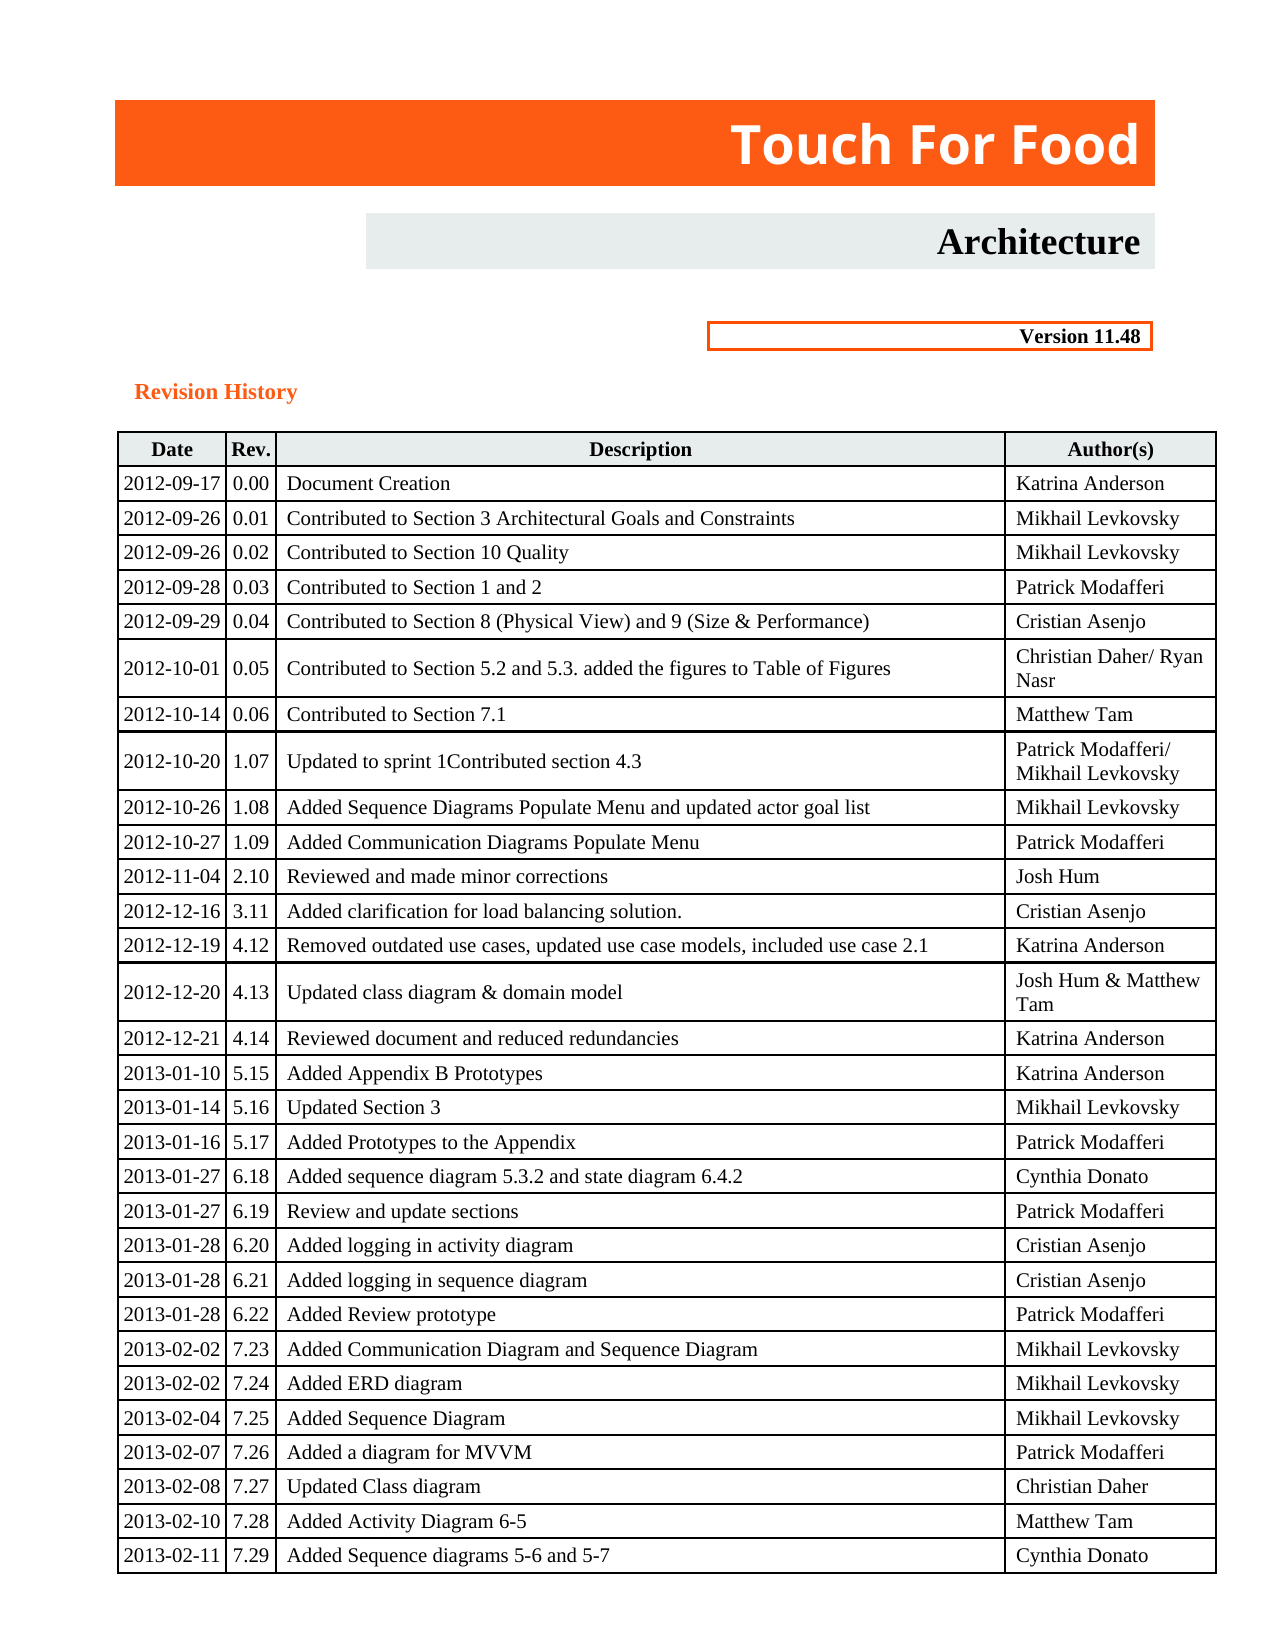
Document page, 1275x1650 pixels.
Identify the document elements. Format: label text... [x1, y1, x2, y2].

table_cell Mikhail Levkovsky [1006, 1091, 1215, 1123]
table_cell Added clarification for load balancing solution. [277, 895, 1004, 927]
table_cell 7.23 [227, 1332, 275, 1365]
table_cell 2012-09-28 [119, 571, 225, 603]
table_cell 2012-12-16 [119, 895, 225, 927]
table_header Rev. [227, 433, 275, 465]
table_cell 7.25 [227, 1401, 275, 1434]
table_cell 2012-10-01 [119, 640, 225, 696]
table_cell Katrina Anderson [1006, 929, 1215, 961]
table_header Date [119, 433, 225, 465]
table_cell 4.12 [227, 929, 275, 961]
table_cell Added logging in activity diagram [277, 1229, 1004, 1261]
table_cell 4.14 [227, 1022, 275, 1054]
table_cell 2012-09-26 [119, 502, 225, 534]
table_cell 2013-01-16 [119, 1125, 225, 1158]
table_cell Added Appendix B Prototypes [277, 1056, 1004, 1089]
table_cell Added Activity Diagram 6-5 [277, 1505, 1004, 1537]
table_cell Added Prototypes to the Appendix [277, 1125, 1004, 1158]
table_cell Patrick Modafferi [1006, 826, 1215, 858]
table_cell 7.26 [227, 1436, 275, 1468]
table_cell 2013-01-28 [119, 1229, 225, 1261]
table_cell 7.27 [227, 1470, 275, 1503]
table_cell Added sequence diagram 5.3.2 and state diagram 6.4.2 [277, 1160, 1004, 1192]
table_cell 2012-12-20 [119, 964, 225, 1020]
table_cell 5.16 [227, 1091, 275, 1123]
table_cell Matthew Tam [1006, 1505, 1215, 1537]
table_cell 2013-01-14 [119, 1091, 225, 1123]
table_cell Cynthia Donato [1006, 1539, 1215, 1572]
table_cell 2013-02-07 [119, 1436, 225, 1468]
table_cell Review and update sections [277, 1194, 1004, 1227]
table_cell 2012-10-14 [119, 698, 225, 730]
table_cell 2013-01-28 [119, 1298, 225, 1330]
table_cell 2012-12-21 [119, 1022, 225, 1054]
table_cell 2013-02-10 [119, 1505, 225, 1537]
table_cell Added Communication Diagram and Sequence Diagram [277, 1332, 1004, 1365]
table_cell Added Sequence Diagrams Populate Menu and updated actor goal list [277, 791, 1004, 823]
table_cell 3.11 [227, 895, 275, 927]
table_header Description [277, 433, 1004, 465]
table_cell Patrick Modafferi [1006, 1125, 1215, 1158]
table_cell Contributed to Section 10 Quality [277, 536, 1004, 568]
table_cell 2012-10-27 [119, 826, 225, 858]
text Revision History [59, 378, 1216, 404]
table_cell 0.05 [227, 640, 275, 696]
table_header Architecture [372, 219, 1149, 262]
table_cell Added Review prototype [277, 1298, 1004, 1330]
table_cell Updated Class diagram [277, 1470, 1004, 1503]
table_cell Katrina Anderson [1006, 1022, 1215, 1054]
table_cell 2012-09-26 [119, 536, 225, 568]
table_cell Cristian Asenjo [1006, 1229, 1215, 1261]
table_cell Christian Daher/ Ryan Nasr [1006, 640, 1215, 696]
table_cell Contributed to Section 7.1 [277, 698, 1004, 730]
table_cell Josh Hum [1006, 860, 1215, 892]
table_cell 2013-02-11 [119, 1539, 225, 1572]
table_cell 7.24 [227, 1367, 275, 1399]
table_cell Mikhail Levkovsky [1006, 791, 1215, 823]
table_cell 6.22 [227, 1298, 275, 1330]
table_header Version 11.48 [710, 324, 1150, 348]
table_cell Removed outdated use cases, updated use case models, included use case 2.1 [277, 929, 1004, 961]
table_cell Christian Daher [1006, 1470, 1215, 1503]
table_header Touch For Food [121, 106, 1149, 180]
table_cell 2013-01-10 [119, 1056, 225, 1089]
table_cell 2013-01-28 [119, 1263, 225, 1296]
table_cell 5.15 [227, 1056, 275, 1089]
table_cell Matthew Tam [1006, 698, 1215, 730]
table_header Author(s) [1006, 433, 1215, 465]
table_cell 2013-01-27 [119, 1194, 225, 1227]
table_cell Updated class diagram & domain model [277, 964, 1004, 1020]
table_cell Cristian Asenjo [1006, 605, 1215, 637]
table_cell 2.10 [227, 860, 275, 892]
table_cell Added logging in sequence diagram [277, 1263, 1004, 1296]
table_cell 0.04 [227, 605, 275, 637]
table_cell 0.06 [227, 698, 275, 730]
table_cell 6.19 [227, 1194, 275, 1227]
table_cell Cynthia Donato [1006, 1160, 1215, 1192]
table_cell Mikhail Levkovsky [1006, 502, 1215, 534]
table_cell 1.08 [227, 791, 275, 823]
table_cell Cristian Asenjo [1006, 895, 1215, 927]
table_cell Added Communication Diagrams Populate Menu [277, 826, 1004, 858]
table_cell Updated Section 3 [277, 1091, 1004, 1123]
table_cell Reviewed and made minor corrections [277, 860, 1004, 892]
table_cell 1.09 [227, 826, 275, 858]
table_cell 2012-10-20 [119, 733, 225, 789]
table_cell Patrick Modafferi [1006, 571, 1215, 603]
table_cell 5.17 [227, 1125, 275, 1158]
table_cell Katrina Anderson [1006, 467, 1215, 499]
table_cell 0.02 [227, 536, 275, 568]
table_cell Josh Hum & Matthew Tam [1006, 964, 1215, 1020]
table_cell Document Creation [277, 467, 1004, 499]
table_cell 1.07 [227, 733, 275, 789]
table_cell Patrick Modafferi [1006, 1436, 1215, 1468]
table_cell 7.29 [227, 1539, 275, 1572]
table_cell Added a diagram for MVVM [277, 1436, 1004, 1468]
table_cell Cristian Asenjo [1006, 1263, 1215, 1296]
table_cell 0.03 [227, 571, 275, 603]
table_cell Mikhail Levkovsky [1006, 536, 1215, 568]
table_cell Katrina Anderson [1006, 1056, 1215, 1089]
table_cell 6.18 [227, 1160, 275, 1192]
table_cell 2012-12-19 [119, 929, 225, 961]
table_cell Contributed to Section 8 (Physical View) and 9 (Size & Performance) [277, 605, 1004, 637]
table_cell 2013-02-02 [119, 1367, 225, 1399]
table_cell Added Sequence diagrams 5-6 and 5-7 [277, 1539, 1004, 1572]
table_cell Mikhail Levkovsky [1006, 1401, 1215, 1434]
table_cell 6.20 [227, 1229, 275, 1261]
table_cell Contributed to Section 3 Architectural Goals and Constraints [277, 502, 1004, 534]
table_cell Mikhail Levkovsky [1006, 1367, 1215, 1399]
table_cell 0.01 [227, 502, 275, 534]
table_cell Patrick Modafferi [1006, 1298, 1215, 1330]
table_cell 2012-09-17 [119, 467, 225, 499]
table_cell 0.00 [227, 467, 275, 499]
table_cell Mikhail Levkovsky [1006, 1332, 1215, 1365]
table_cell 2013-02-04 [119, 1401, 225, 1434]
table_cell 2013-02-08 [119, 1470, 225, 1503]
table_cell Added Sequence Diagram [277, 1401, 1004, 1434]
table_cell 2013-02-02 [119, 1332, 225, 1365]
table_cell 2013-01-27 [119, 1160, 225, 1192]
table_cell Updated to sprint 1Contributed section 4.3 [277, 733, 1004, 789]
table_cell Patrick Modafferi/ Mikhail Levkovsky [1006, 733, 1215, 789]
table_cell 6.21 [227, 1263, 275, 1296]
table_cell 7.28 [227, 1505, 275, 1537]
table_cell 2012-11-04 [119, 860, 225, 892]
table_cell 4.13 [227, 964, 275, 1020]
table_cell Added ERD diagram [277, 1367, 1004, 1399]
table_cell 2012-09-29 [119, 605, 225, 637]
table_cell Contributed to Section 1 and 2 [277, 571, 1004, 603]
table_cell 2012-10-26 [119, 791, 225, 823]
table_cell Patrick Modafferi [1006, 1194, 1215, 1227]
table_cell Contributed to Section 5.2 and 5.3. added the figures to Table of Figures [277, 640, 1004, 696]
table_cell Reviewed document and reduced redundancies [277, 1022, 1004, 1054]
